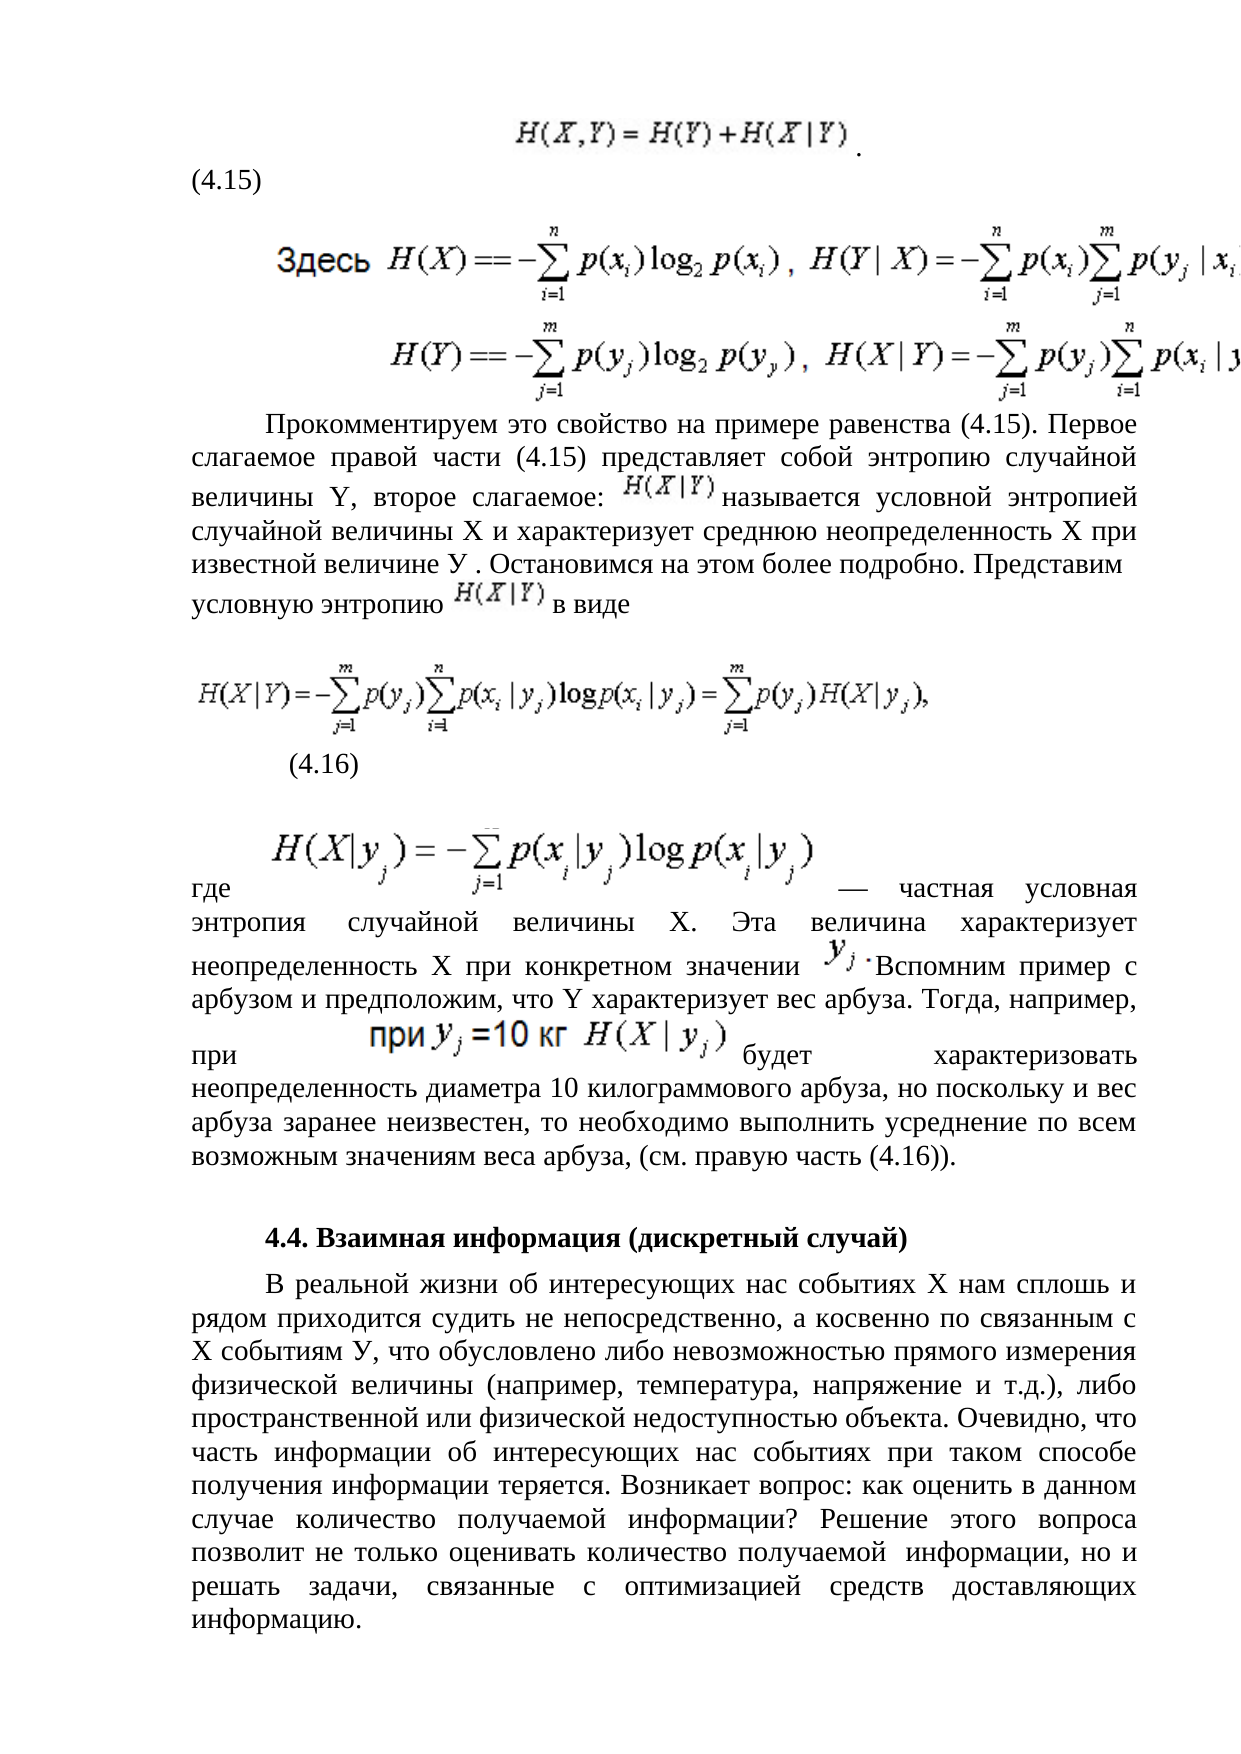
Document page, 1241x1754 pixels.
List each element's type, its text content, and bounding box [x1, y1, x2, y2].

picture [269, 828, 839, 898]
text 4.4. Взаимная информация (дискретный случай) [191, 1220, 1138, 1254]
picture [814, 937, 875, 976]
picture [358, 1015, 735, 1065]
text В реальной жизни об интересующих нас событиях Х нам сплошь и рядом приходится судить не непосредственно, а косвенно по связанным с Х событиям У, что обусловлено либо невозможностью прямого измерения физической величины (например, температура, напряжение и т.д.), либо пространственной или физической недоступностью объекта. Очевидно, что часть информации об интересующих нас событиях при таком способе получения информации теряется. Возникает вопрос: как оценить в данном случае количество получаемой информации? Решение этого вопроса позволит не только оценивать количество получаемой информации, но и решать задачи, связанные с оптимизацией средств доставляющих информацию. [191, 1266, 1138, 1635]
picture [264, 220, 1241, 406]
text Прокомментируем это свойство на примере равенства (4.15). Первое слагаемое правой части (4.15) представляет собой энтропию случайной величины Y, второе слагаемое: называется условной энтропией случайной величины Х и характеризует среднюю неопределенность Х при известной величине У . Остановимся на этом более подробно. Представим условную энтропию в виде [191, 406, 1138, 619]
picture [451, 579, 552, 614]
picture [512, 118, 855, 157]
picture [191, 653, 953, 741]
text где — частная условная энтропия случайной величины Х. Эта величина характеризует неопределенность Х при конкретном значении Вспомним пример с арбузом и предположим, что Y характеризует вес арбуза. Тогда, например, при будет характеризовать неопределенность диаметра 10 килограммового арбуза, но поскольку и вес арбуза заранее неизвестен, то необходимо выполнить усреднение по всем возможным значениям веса арбуза, (см. правую часть (4.16)). [191, 828, 1138, 1171]
text . (4.15) [191, 118, 1138, 196]
picture [620, 472, 722, 507]
